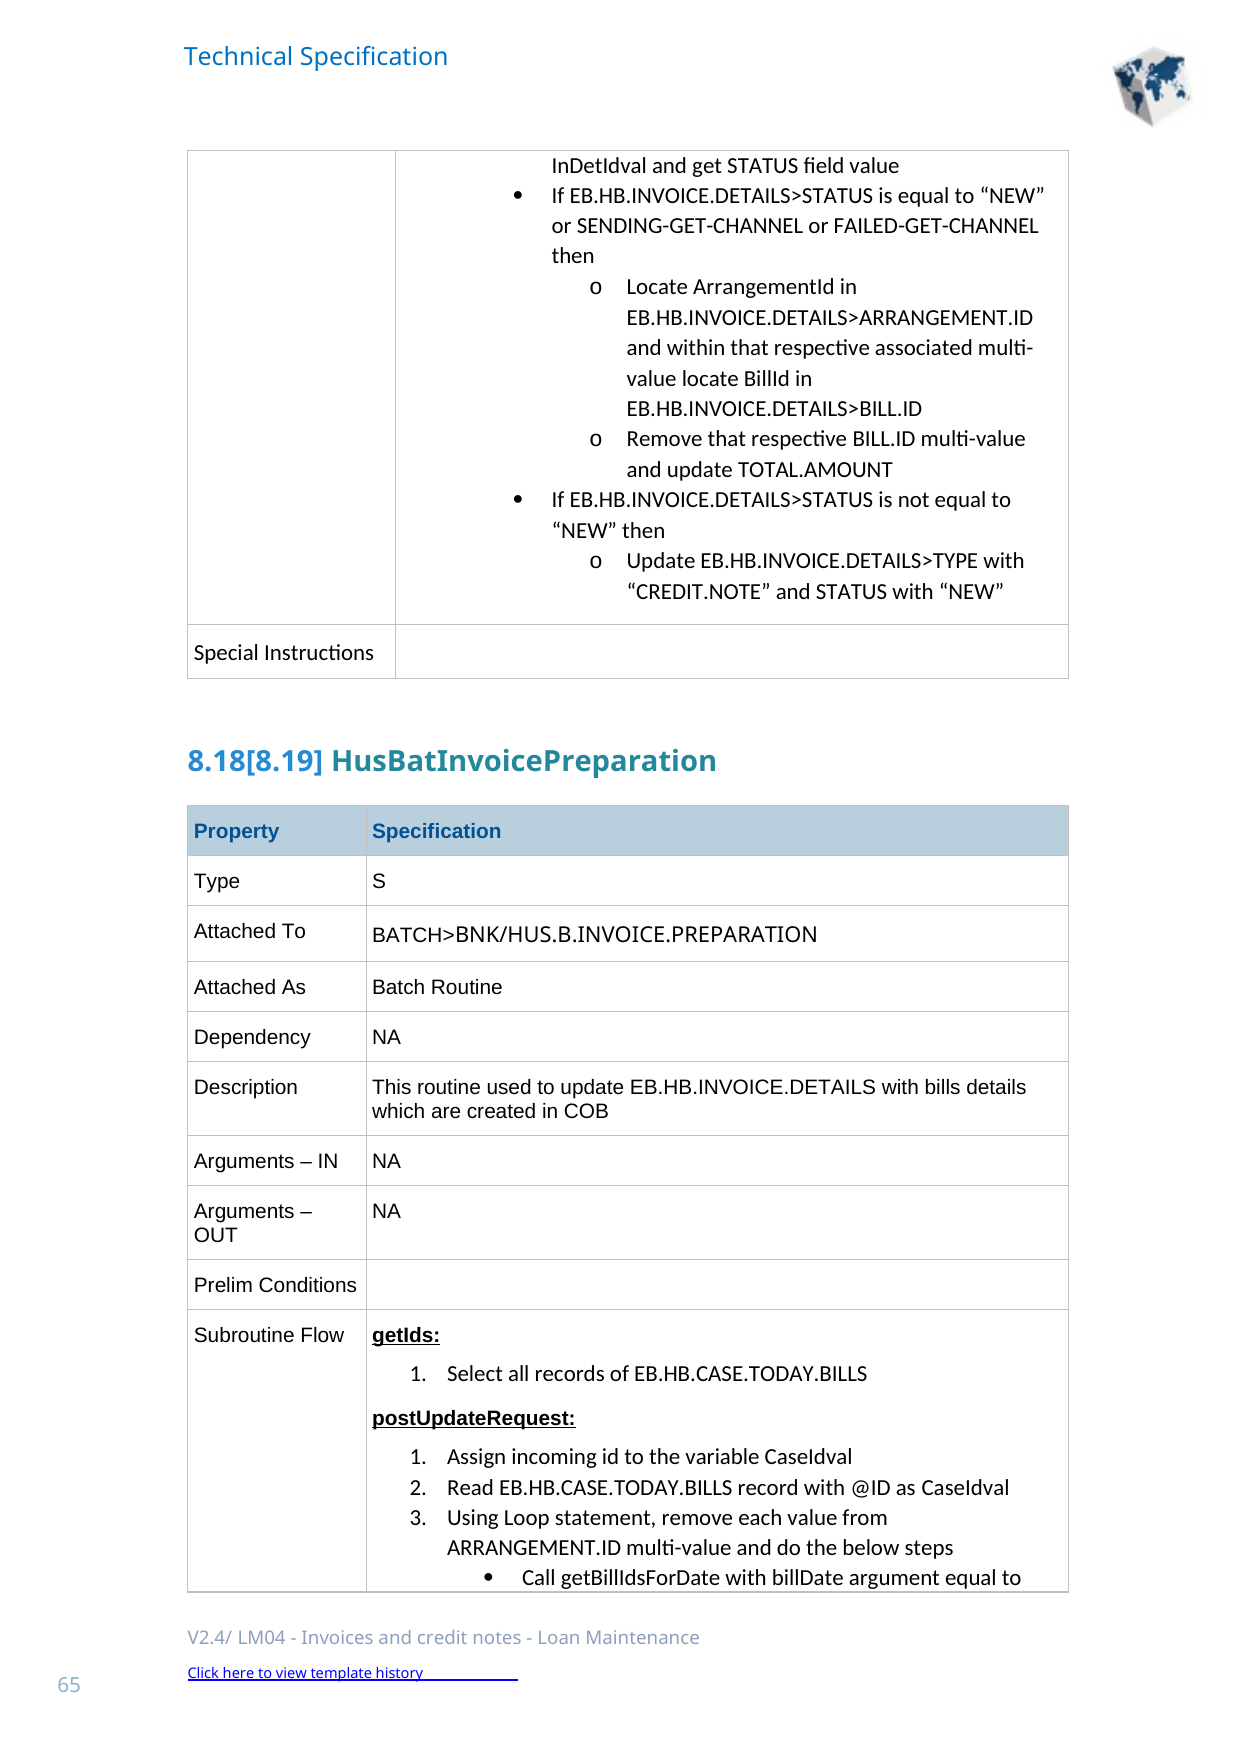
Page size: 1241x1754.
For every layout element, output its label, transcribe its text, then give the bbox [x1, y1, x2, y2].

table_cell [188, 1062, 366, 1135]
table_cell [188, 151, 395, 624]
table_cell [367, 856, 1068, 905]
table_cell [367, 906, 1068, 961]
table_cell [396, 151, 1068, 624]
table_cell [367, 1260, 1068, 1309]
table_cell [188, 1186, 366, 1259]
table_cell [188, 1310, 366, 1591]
subtitle HusBatInvoicePreparation [187, 741, 1053, 780]
picture [1100, 35, 1210, 141]
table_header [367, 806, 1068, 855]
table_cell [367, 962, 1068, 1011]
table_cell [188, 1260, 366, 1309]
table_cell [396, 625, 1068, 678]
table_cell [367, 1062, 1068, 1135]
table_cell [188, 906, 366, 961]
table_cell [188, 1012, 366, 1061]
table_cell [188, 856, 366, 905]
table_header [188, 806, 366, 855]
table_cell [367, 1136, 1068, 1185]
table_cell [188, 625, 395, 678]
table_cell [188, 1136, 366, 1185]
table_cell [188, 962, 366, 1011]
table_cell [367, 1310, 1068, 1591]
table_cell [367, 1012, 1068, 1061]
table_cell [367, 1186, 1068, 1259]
